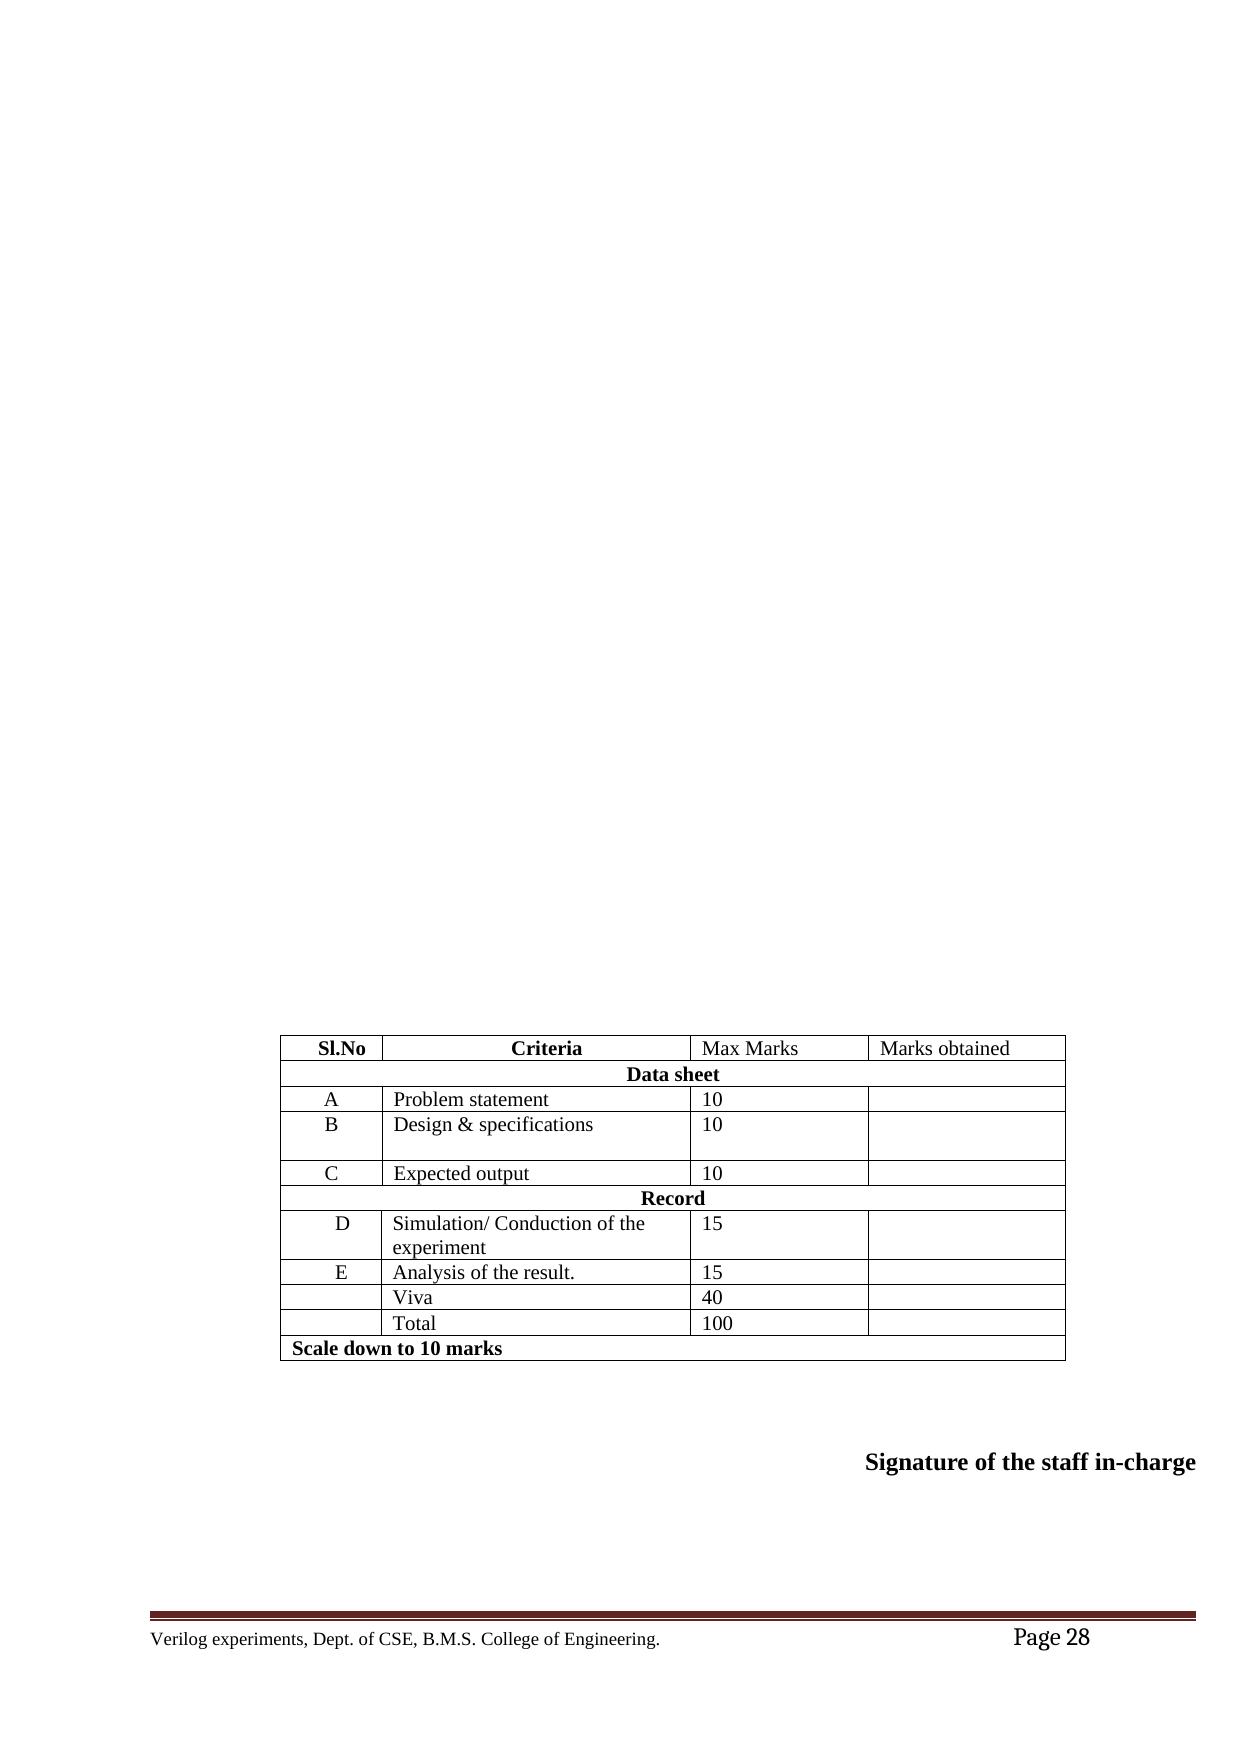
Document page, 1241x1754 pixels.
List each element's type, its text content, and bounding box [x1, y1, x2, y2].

table_cell Problem statement [383, 1087, 690, 1111]
table_cell Expected output [383, 1161, 690, 1185]
table_cell [869, 1161, 1065, 1185]
table_header Criteria [383, 1036, 690, 1060]
table_cell B [281, 1112, 382, 1160]
table_cell [869, 1112, 1065, 1160]
table_cell A [281, 1087, 382, 1111]
table_cell Design & specifications [383, 1112, 690, 1160]
table_cell [869, 1087, 1065, 1111]
table_header Marks obtained [869, 1036, 1065, 1060]
table_cell Simulation/ Conduction of the experiment [382, 1211, 690, 1259]
table_cell 40 [691, 1285, 868, 1309]
table_cell [281, 1285, 381, 1309]
table_cell [869, 1310, 1065, 1334]
table_cell 10 [691, 1112, 868, 1160]
table_cell [869, 1260, 1065, 1284]
table_cell 10 [691, 1161, 868, 1185]
table_cell Data sheet [281, 1061, 1065, 1086]
table_cell 100 [691, 1310, 868, 1334]
table_cell 10 [691, 1087, 868, 1111]
table_cell Scale down to 10 marks [281, 1336, 1065, 1359]
table_cell Record [281, 1186, 1065, 1210]
table_cell C [281, 1161, 382, 1185]
table_cell [281, 1310, 381, 1334]
text Signature of the staff in-charge [150, 1447, 1196, 1476]
table_cell Viva [382, 1285, 690, 1309]
table_cell Total [382, 1310, 690, 1334]
table_header Max Marks [691, 1036, 868, 1060]
table_cell 15 [691, 1211, 868, 1259]
table_cell E [281, 1260, 381, 1284]
table_cell [869, 1285, 1065, 1309]
table_cell Analysis of the result. [382, 1260, 690, 1284]
table_cell D [281, 1211, 381, 1259]
table_header Sl.No [281, 1036, 382, 1060]
table_cell 15 [691, 1260, 868, 1284]
table_cell [869, 1211, 1065, 1259]
